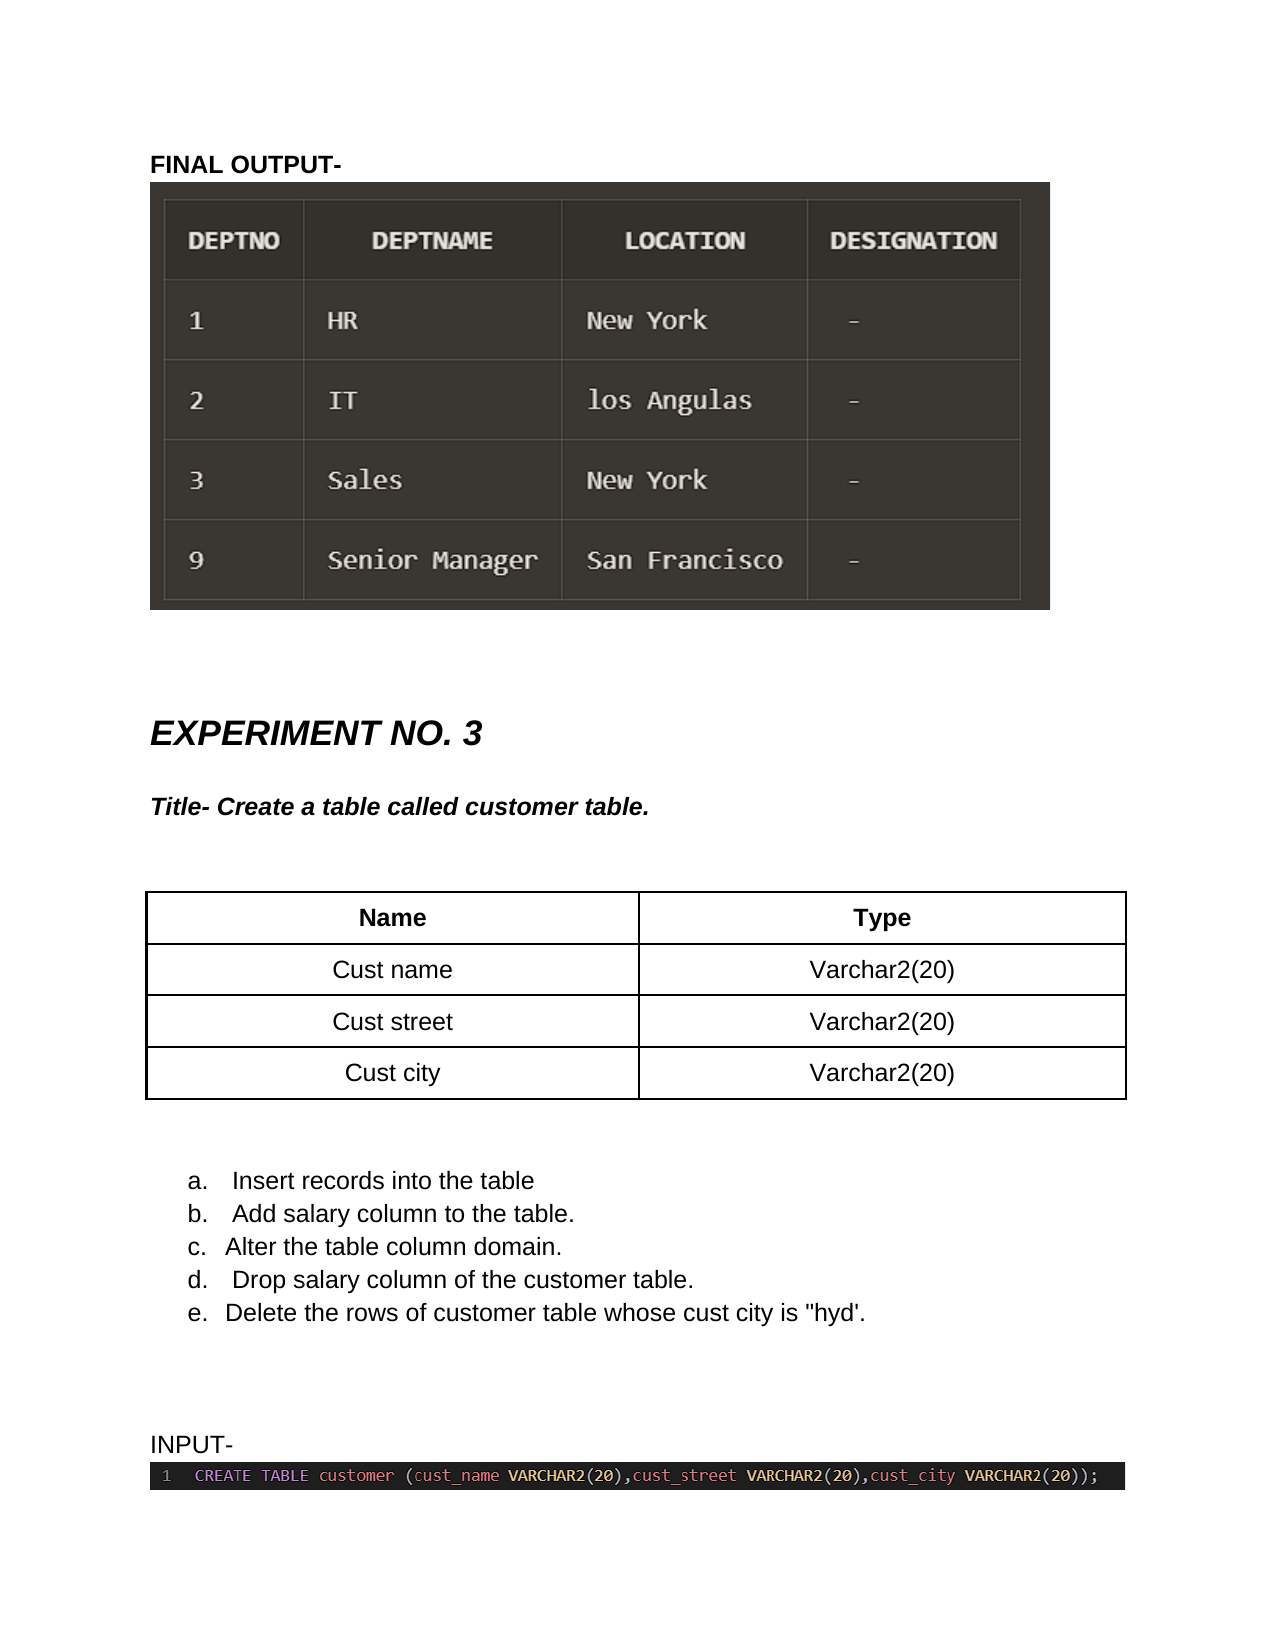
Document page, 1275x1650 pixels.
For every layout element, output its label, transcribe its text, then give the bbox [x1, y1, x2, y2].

table_header Type [640, 893, 1125, 943]
table_cell Varchar2(20) [640, 1048, 1125, 1098]
table_cell Cust name [148, 945, 638, 994]
text Title- Create a table called customer table. [150, 792, 1125, 821]
text EXPERIMENT NO. 3 [150, 712, 1125, 753]
list Add salary column to the table. [187, 1199, 1125, 1227]
picture [150, 182, 1050, 610]
list Alter the table column domain. [187, 1232, 1125, 1261]
table_cell Cust city [148, 1048, 638, 1098]
list Drop salary column of the customer table. [187, 1265, 1125, 1293]
table_cell Varchar2(20) [640, 996, 1125, 1046]
table_cell Varchar2(20) [640, 945, 1125, 994]
picture [150, 1462, 1125, 1490]
table_cell Cust street [148, 996, 638, 1046]
text INPUT- [150, 1430, 1125, 1462]
list Insert records into the table [187, 1166, 1125, 1194]
table_header Name [148, 893, 638, 943]
list Delete the rows of customer table whose cust city is "hyd'. [187, 1298, 1125, 1327]
